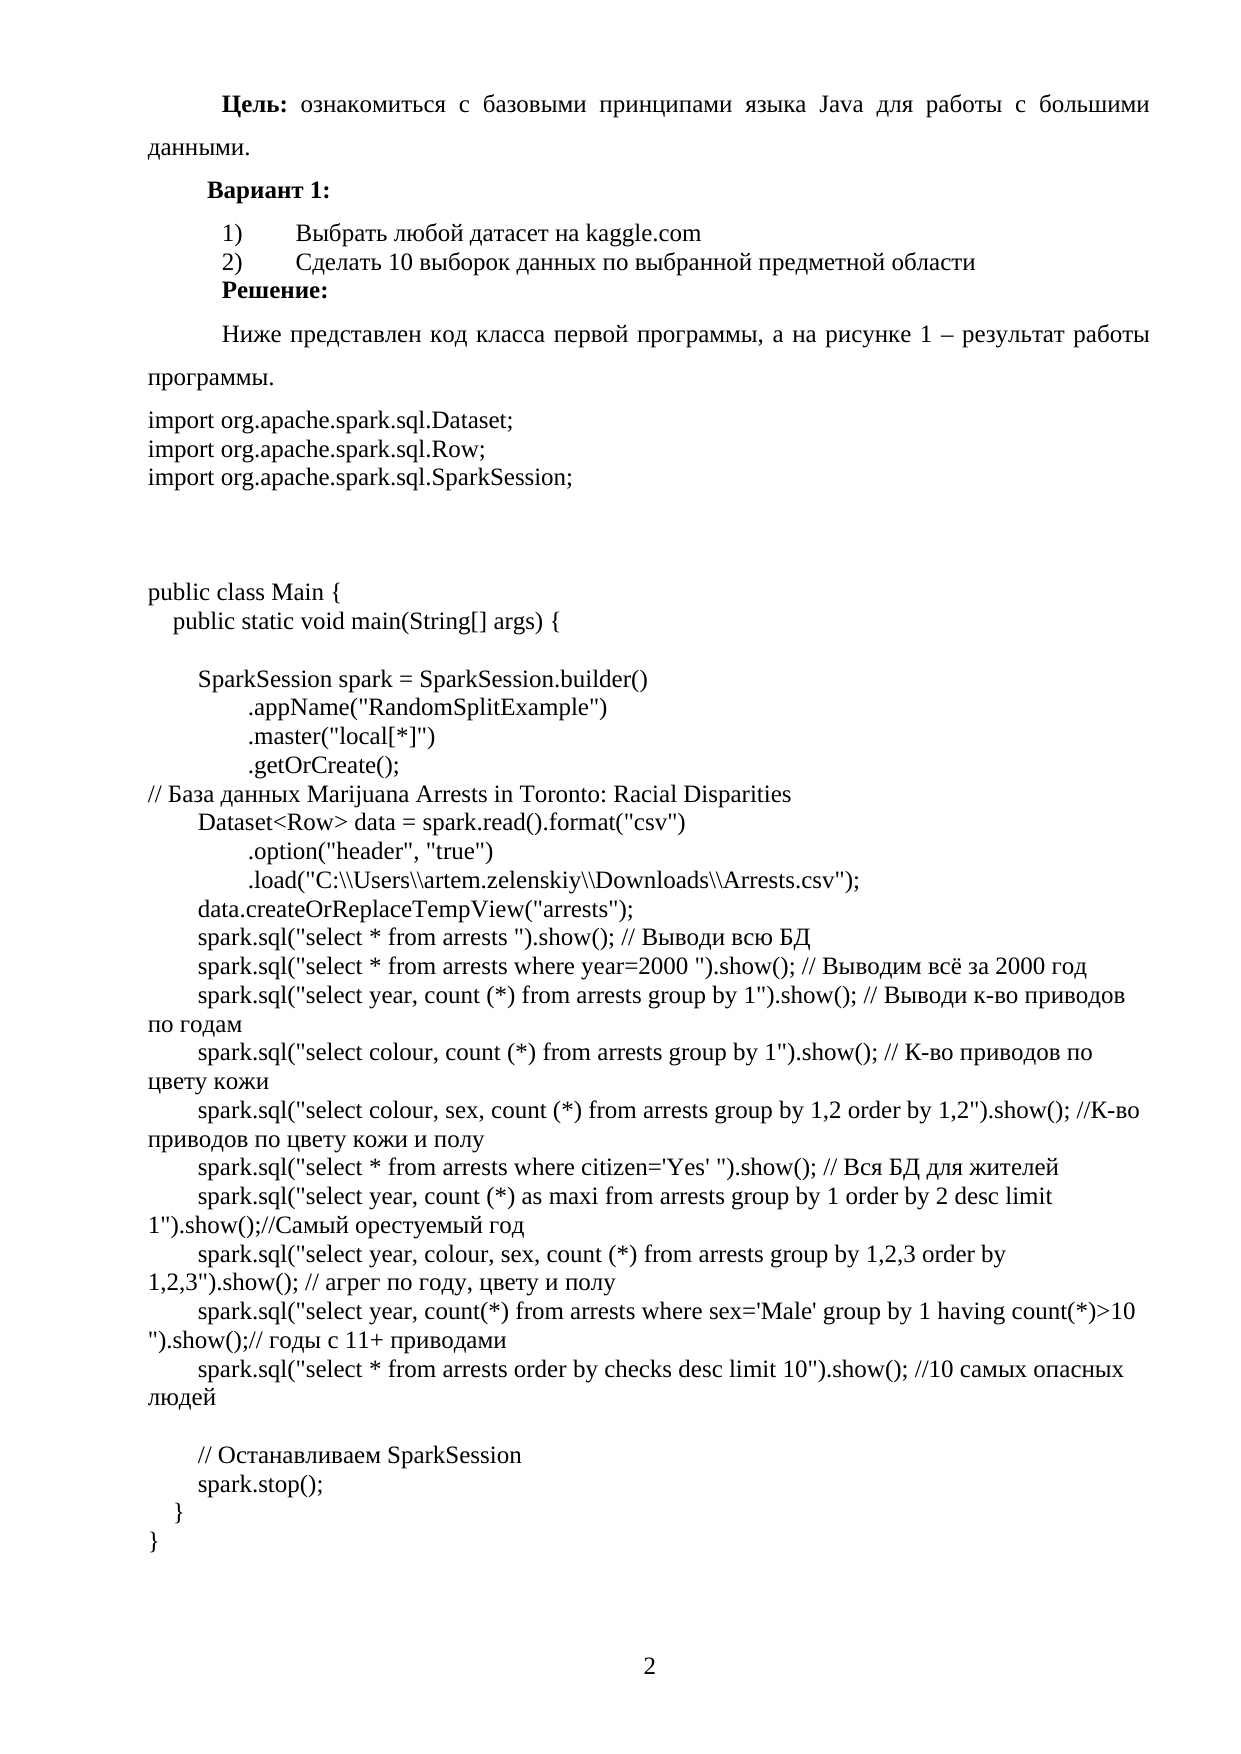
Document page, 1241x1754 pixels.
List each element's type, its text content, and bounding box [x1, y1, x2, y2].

text spark.sql("select year, count(*) from arrests where sex='Male' group by 1 having count(*)>10 ").show();// годы с 11+ приводами [148, 1296, 1152, 1354]
text import org.apache.spark.sql.Row; [148, 434, 1152, 462]
text Dataset<Row> data = spark.read().format("csv") [148, 807, 1152, 836]
text spark.sql("select year, colour, sex, count (*) from arrests group by 1,2,3 order by 1,2,3").show(); // агрег по году, цвету и полу [148, 1239, 1152, 1296]
text spark.sql("select year, count (*) from arrests group by 1").show(); // Выводи к-во приводов по годам [148, 980, 1152, 1037]
text import org.apache.spark.sql.Dataset; [148, 405, 1152, 434]
text spark.sql("select * from arrests where year=2000 ").show(); // Выводим всё за 2000 год [148, 951, 1152, 980]
text SparkSession spark = SparkSession.builder() [148, 664, 1152, 692]
text spark.sql("select * from arrests ").show(); // Выводи всю БД [148, 922, 1152, 951]
text .load("C:\\Users\\artem.zelenskiy\\Downloads\\Arrests.csv"); [148, 865, 1152, 894]
text .getOrCreate(); [148, 750, 1152, 779]
text spark.sql("select year, count (*) as maxi from arrests group by 1 order by 2 desc limit 1").show();//Самый орестуемый год [148, 1181, 1152, 1239]
text public static void main(String[] args) { [148, 606, 1152, 635]
text spark.sql("select colour, count (*) from arrests group by 1").show(); // К-во приводов по цвету кожи [148, 1037, 1152, 1095]
text Вариант 1: [148, 175, 1152, 204]
text Решение: [148, 276, 1152, 304]
list Cделать 10 выборок данных по выбранной предметной области [148, 247, 1152, 276]
text public class Main { [148, 577, 1152, 606]
text spark.sql("select * from arrests order by checks desc limit 10").show(); //10 самых опасных людей [148, 1354, 1152, 1411]
text import org.apache.spark.sql.SparkSession; [148, 462, 1152, 491]
text .master("local[*]") [148, 721, 1152, 750]
text } [148, 1497, 1152, 1526]
text Цель: ознакомиться с базовыми принципами языка Java для работы с большими данными. [148, 89, 1152, 161]
text } [148, 1526, 1152, 1555]
text // Останавливаем SparkSession [148, 1440, 1152, 1469]
text .option("header", "true") [148, 836, 1152, 865]
text // База данных Marijuana Arrests in Toronto: Racial Disparities [148, 779, 1152, 807]
text spark.sql("select colour, sex, count (*) from arrests group by 1,2 order by 1,2").show(); //К-во приводов по цвету кожи и полу [148, 1095, 1152, 1152]
text Ниже представлен код класса первой программы, а на рисунке 1 – результат работы программы. [148, 319, 1152, 391]
text .appName("RandomSplitExample") [148, 692, 1152, 721]
text spark.sql("select * from arrests where citizen='Yes' ").show(); // Вся БД для жителей [148, 1152, 1152, 1181]
text data.createOrReplaceTempView("arrests"); [148, 894, 1152, 922]
list Выбрать любой датасет на kaggle.com [222, 218, 1152, 247]
text spark.stop(); [148, 1469, 1152, 1497]
